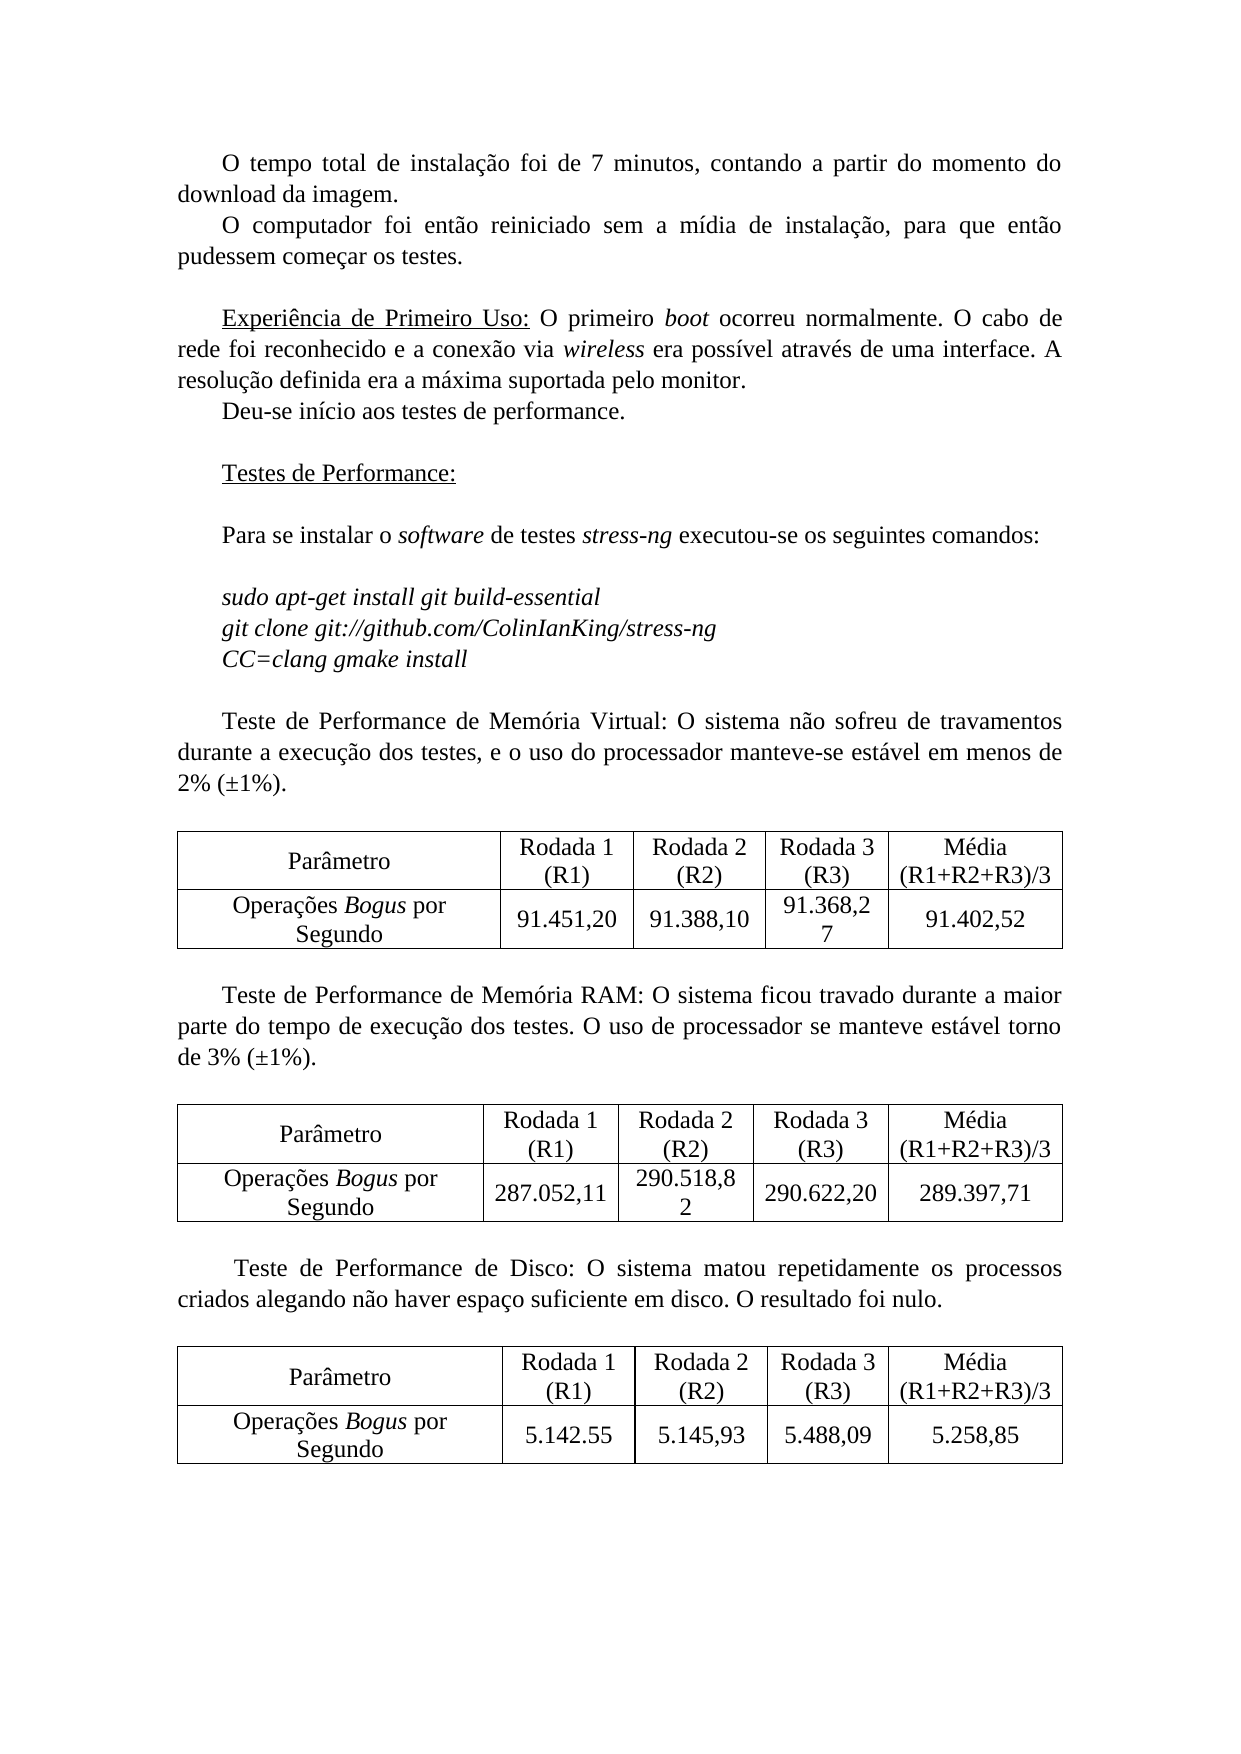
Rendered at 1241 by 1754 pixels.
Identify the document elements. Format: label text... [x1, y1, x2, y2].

table_cell 5.145,93 [636, 1406, 767, 1463]
table_cell 5.258,85 [889, 1406, 1062, 1463]
table_cell 91.368,27 [766, 890, 888, 948]
table_header Parâmetro [178, 832, 500, 889]
list Testes de Performance: [177, 458, 1063, 487]
table_header Média (R1+R2+R3)/3 [889, 1347, 1062, 1405]
table_cell 287.052,11 [484, 1164, 618, 1221]
list Deu-se início aos testes de performance. [177, 396, 1063, 425]
table_header Parâmetro [178, 1105, 483, 1162]
table_cell 290.518,82 [619, 1164, 753, 1221]
table_header Média (R1+R2+R3)/3 [889, 1105, 1062, 1162]
list Teste de Performance de Memória Virtual: O sistema não sofreu de travamentos durante a execução dos testes, e o uso do processador manteve-se estável em menos de 2% (±1%). [177, 706, 1063, 797]
list Para se instalar o software de testes stress-ng executou-se os seguintes comandos: [177, 520, 1063, 549]
table_cell Operações Bogus por Segundo [178, 1164, 483, 1221]
list Experiência de Primeiro Uso: O primeiro boot ocorreu normalmente. O cabo de rede foi reconhecido e a conexão via wireless era possível através de uma interface. A resolução definida era a máxima suportada pelo monitor. [177, 303, 1063, 394]
list CC=clang gmake install [177, 644, 1063, 673]
table_header Média (R1+R2+R3)/3 [889, 832, 1062, 889]
table_cell 5.142.55 [503, 1406, 634, 1463]
table_header Rodada 3 (R3) [768, 1347, 888, 1405]
table_header Rodada 3 (R3) [766, 832, 888, 889]
table_cell Operações Bogus por Segundo [178, 890, 500, 948]
list git clone git://github.com/ColinIanKing/stress-ng [177, 613, 1063, 642]
list Teste de Performance de Memória RAM: O sistema ficou travado durante a maior parte do tempo de execução dos testes. O uso de processador se manteve estável torno de 3% (±1%). [177, 980, 1063, 1071]
table_header Rodada 1 (R1) [503, 1347, 634, 1405]
list sudo apt-get install git build-essential [177, 582, 1063, 611]
table_cell 91.402,52 [889, 890, 1062, 948]
table_cell 289.397,71 [889, 1164, 1062, 1221]
table_header Rodada 2 (R2) [619, 1105, 753, 1162]
table_cell 5.488,09 [768, 1406, 888, 1463]
table_cell 91.388,10 [634, 890, 765, 948]
table_header Parâmetro [178, 1347, 502, 1405]
table_cell 290.622,20 [754, 1164, 888, 1221]
table_header Rodada 3 (R3) [754, 1105, 888, 1162]
list O tempo total de instalação foi de 7 minutos, contando a partir do momento do download da imagem. [177, 148, 1063, 207]
list Teste de Performance de Disco: O sistema matou repetidamente os processos criados alegando não haver espaço suficiente em disco. O resultado foi nulo. [177, 1253, 1063, 1313]
table_header Rodada 2 (R2) [634, 832, 765, 889]
table_header Rodada 1 (R1) [484, 1105, 618, 1162]
table_header Rodada 2 (R2) [636, 1347, 767, 1405]
table_cell Operações Bogus por Segundo [178, 1406, 502, 1463]
table_header Rodada 1 (R1) [501, 832, 633, 889]
list O computador foi então reiniciado sem a mídia de instalação, para que então pudessem começar os testes. [177, 210, 1063, 269]
table_cell 91.451,20 [501, 890, 633, 948]
